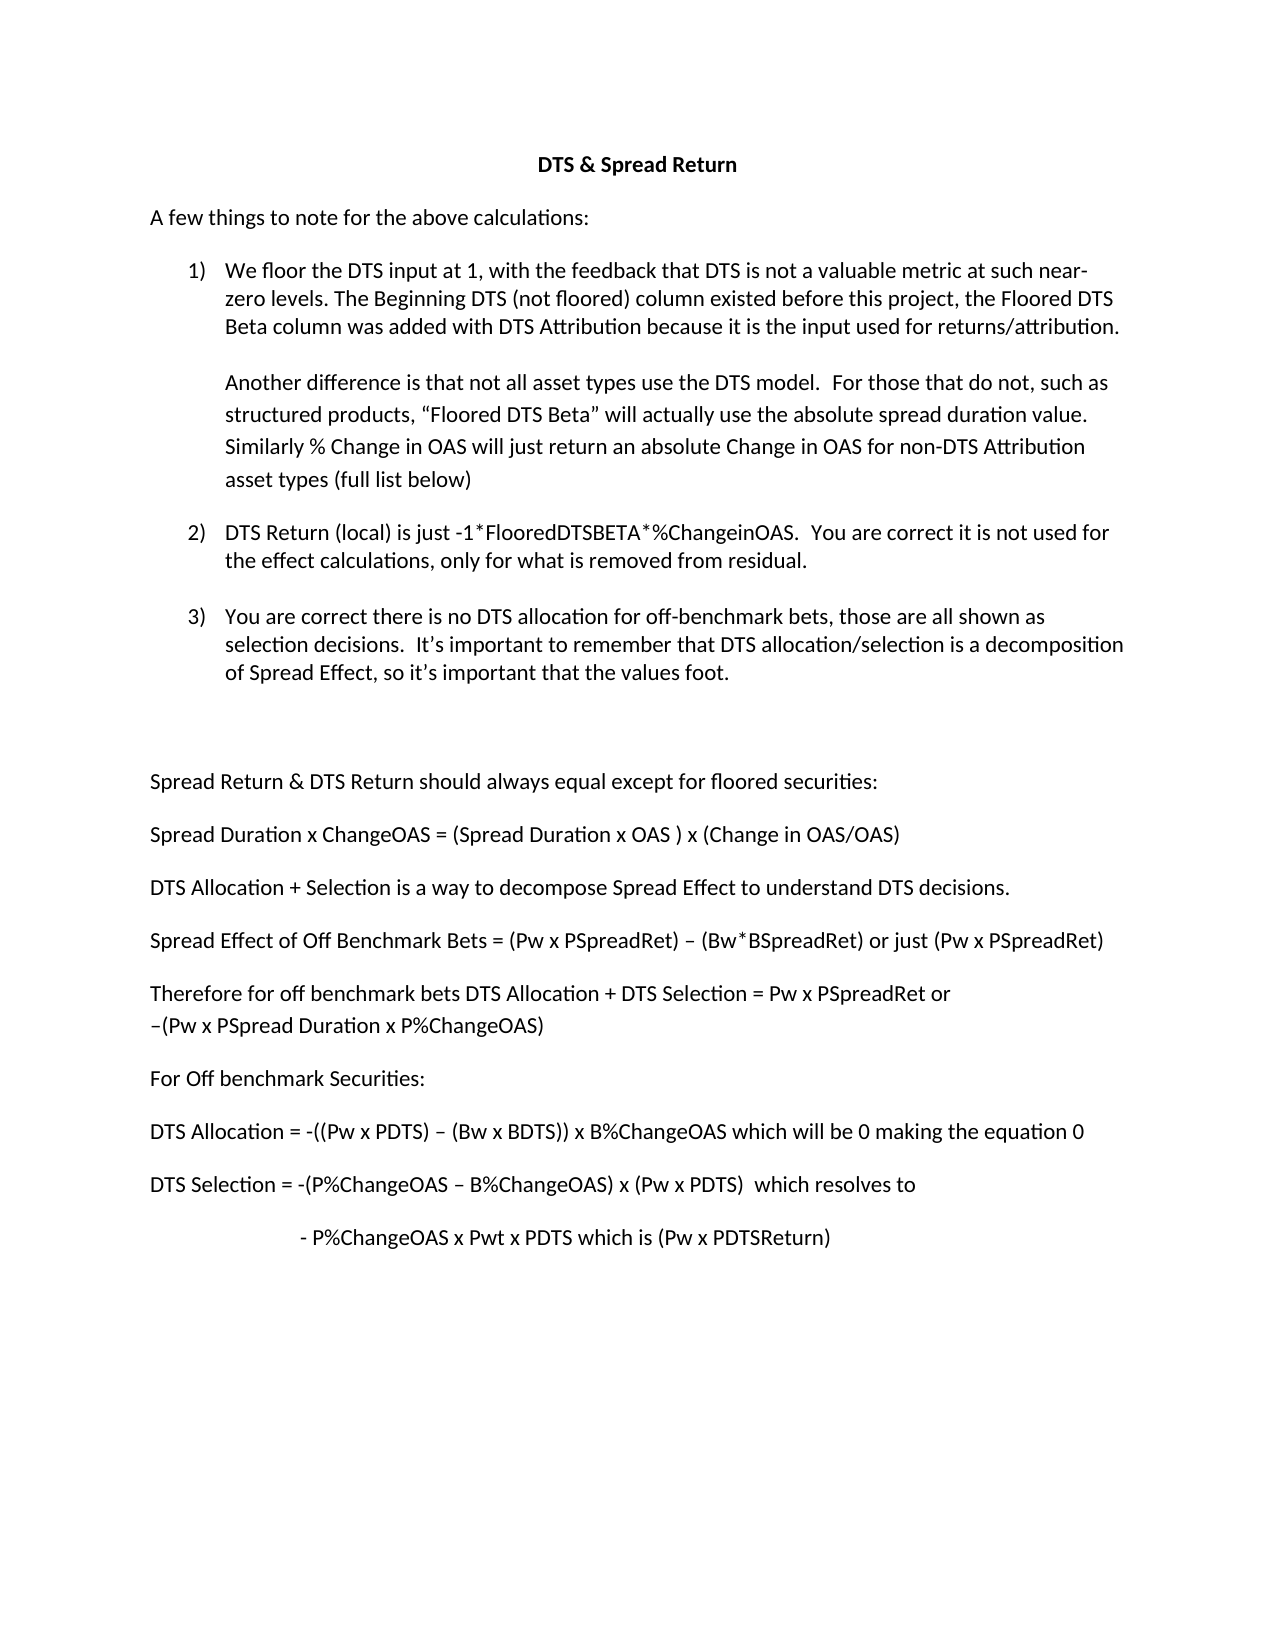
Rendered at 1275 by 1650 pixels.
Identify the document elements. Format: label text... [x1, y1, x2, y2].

text Spread Return & DTS Return should always equal except for floored securities: [150, 767, 1125, 795]
text Another difference is that not all asset types use the DTS model. For those that do not, such as structured products, “Floored DTS Beta” will actually use the absolute spread duration value. Similarly % Change in OAS will just return an absolute Change in OAS for non-DTS Attribution asset types (full list below) [225, 368, 1125, 493]
text A few things to note for the above calculations: [150, 203, 1125, 231]
text For Off benchmark Securities: [150, 1064, 1125, 1092]
list DTS Return (local) is just -1*FlooredDTSBETA*%ChangeinOAS. You are correct it is not used for the effect calculations, only for what is removed from residual. [187, 518, 1125, 574]
text –(Pw x PSpread Duration x P%ChangeOAS) [150, 1011, 1125, 1039]
text Spread Duration x ChangeOAS = (Spread Duration x OAS ) x (Change in OAS/OAS) [150, 820, 1125, 848]
text Spread Effect of Off Benchmark Bets = (Pw x PSpreadRet) – (Bw*BSpreadRet) or just (Pw x PSpreadRet) [150, 926, 1125, 954]
text DTS & Spread Return [150, 150, 1125, 178]
text DTS Allocation + Selection is a way to decompose Spread Effect to understand DTS decisions. [150, 873, 1125, 901]
text - P%ChangeOAS x Pwt x PDTS which is (Pw x PDTSReturn) [150, 1223, 1125, 1251]
list We floor the DTS input at 1, with the feedback that DTS is not a valuable metric at such near-zero levels. The Beginning DTS (not floored) column existed before this project, the Floored DTS Beta column was added with DTS Attribution because it is the input used for returns/attribution. [187, 256, 1125, 340]
list You are correct there is no DTS allocation for off-benchmark bets, those are all shown as selection decisions. It’s important to remember that DTS allocation/selection is a decomposition of Spread Effect, so it’s important that the values foot. [187, 602, 1125, 686]
text Therefore for off benchmark bets DTS Allocation + DTS Selection = Pw x PSpreadRet or [150, 979, 1125, 1007]
text DTS Selection = -(P%ChangeOAS – B%ChangeOAS) x (Pw x PDTS) which resolves to [150, 1170, 1125, 1198]
text DTS Allocation = -((Pw x PDTS) – (Bw x BDTS)) x B%ChangeOAS which will be 0 making the equation 0 [150, 1117, 1125, 1145]
